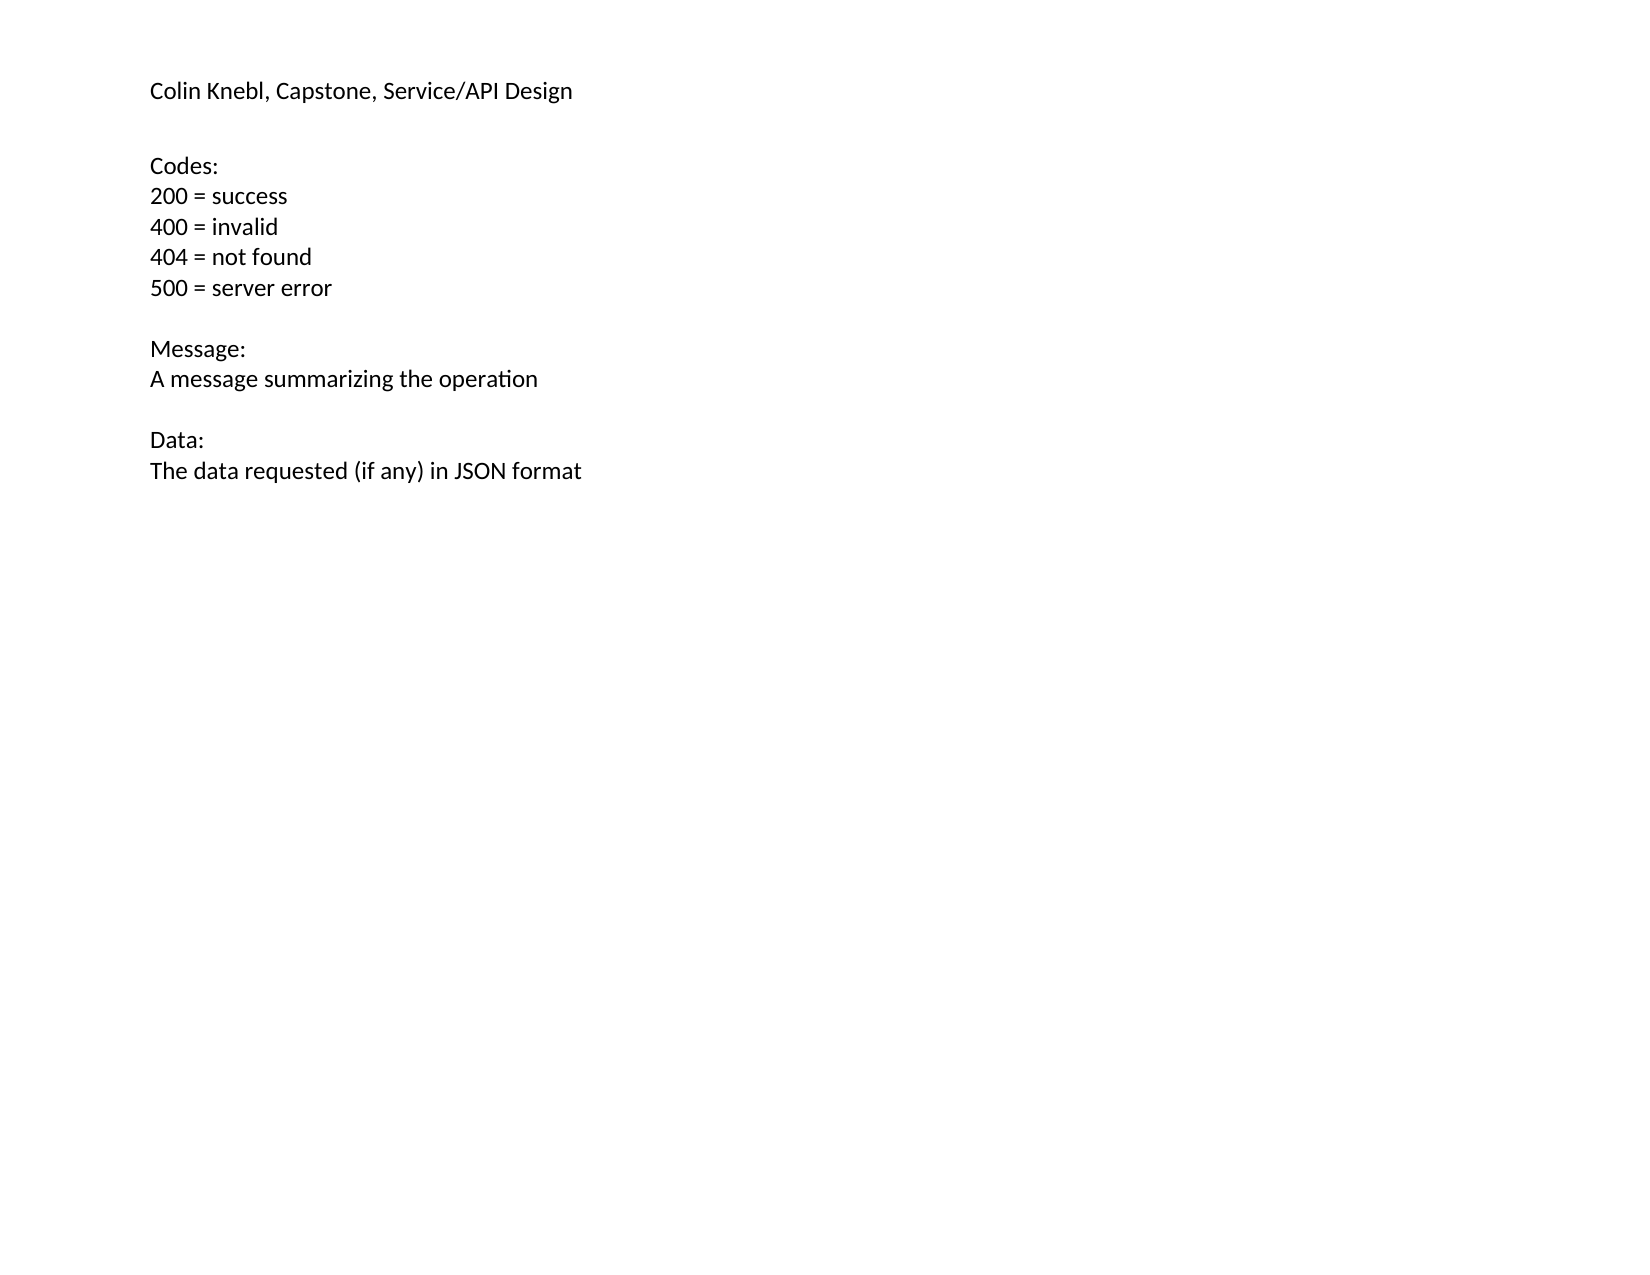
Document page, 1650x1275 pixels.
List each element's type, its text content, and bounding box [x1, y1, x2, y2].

text The data requested (if any) in JSON format [150, 455, 1500, 486]
text Codes: [150, 150, 1500, 181]
text 404 = not found [150, 242, 1500, 272]
text Message: [150, 333, 1500, 364]
text 400 = invalid [150, 211, 1500, 242]
text 500 = server error [150, 272, 1500, 303]
text A message summarizing the operation [150, 364, 1500, 394]
text Data: [150, 425, 1500, 455]
text 200 = success [150, 181, 1500, 211]
